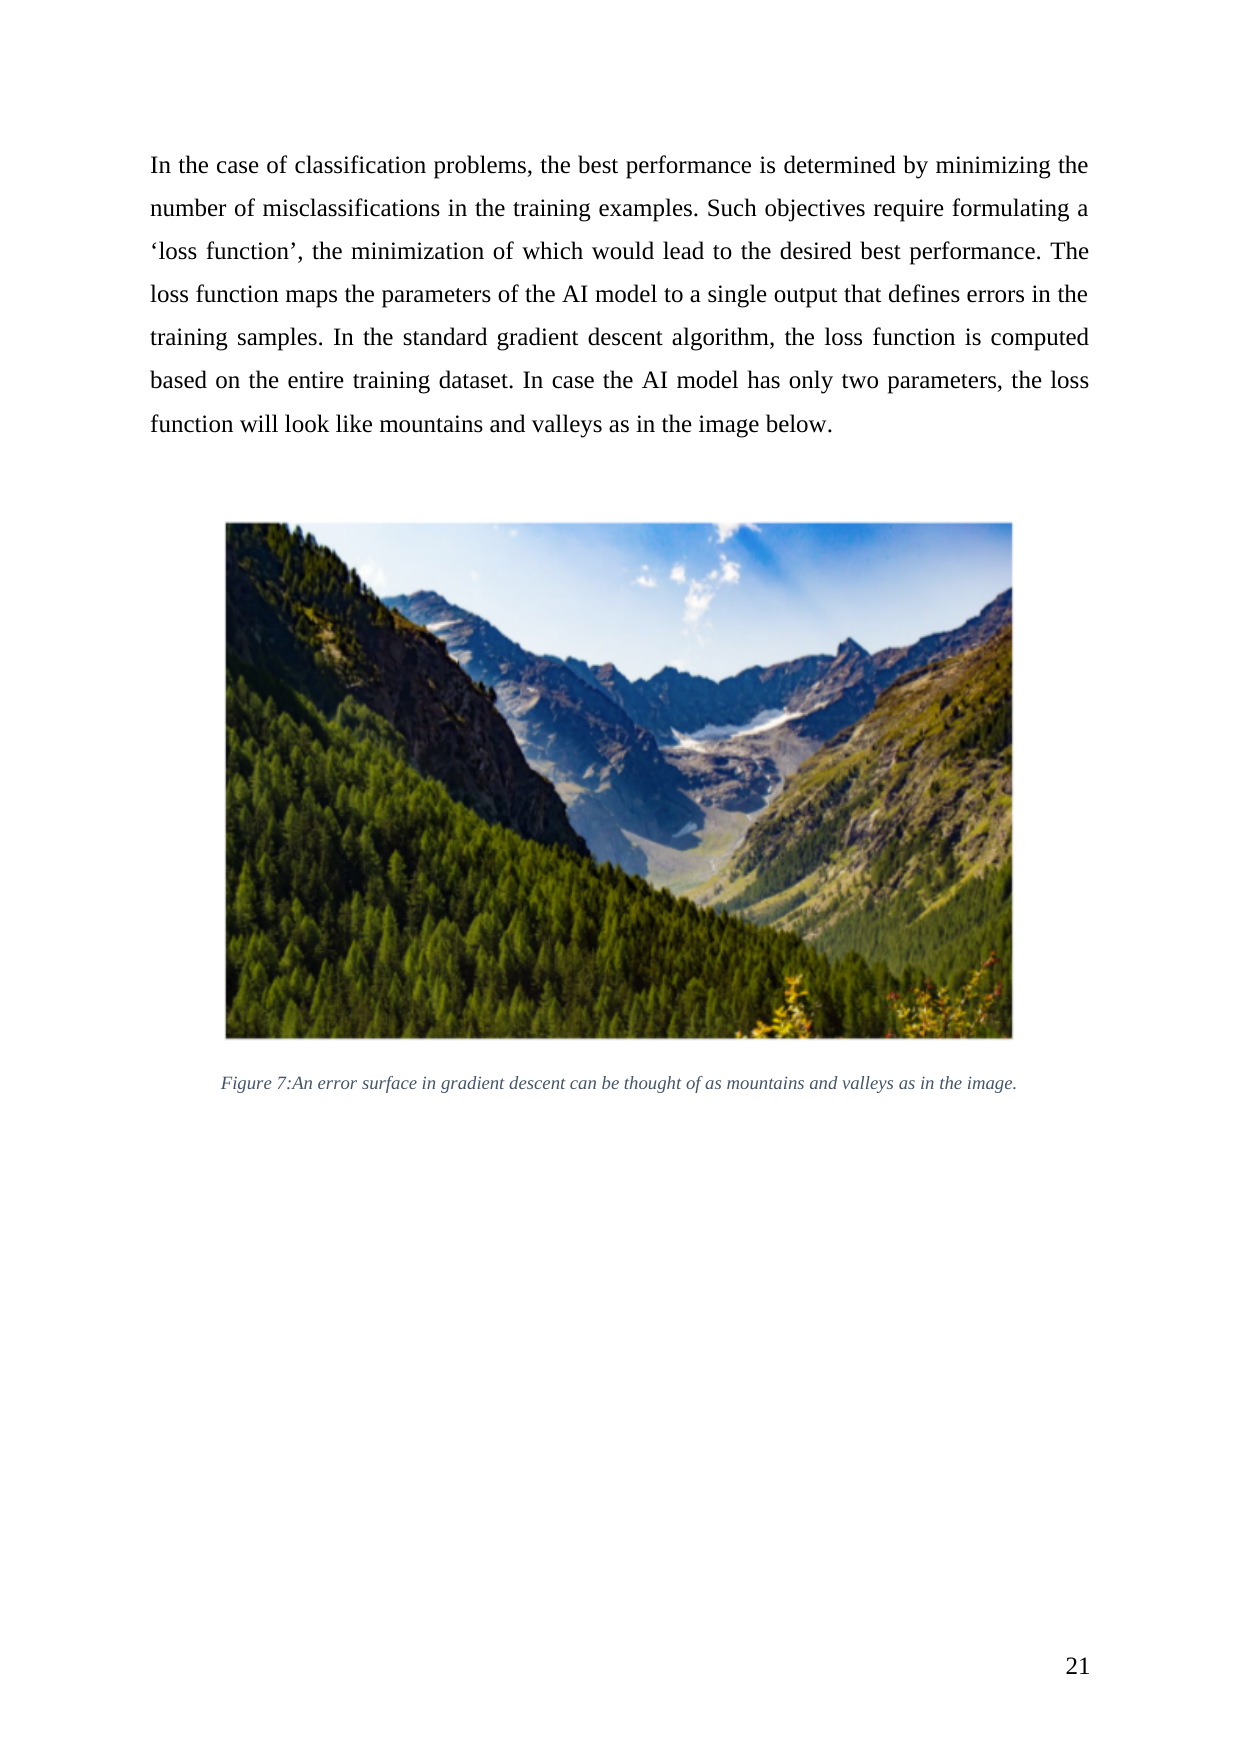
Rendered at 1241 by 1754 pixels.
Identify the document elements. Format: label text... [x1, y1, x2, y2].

picture [223, 520, 1017, 1045]
text In the case of classification problems, the best performance is determined by minimizing the number of misclassifications in the training examples. Such objectives require formulating a ‘loss function’, the minimization of which would lead to the desired best performance. The loss function maps the parameters of the AI model to a single output that defines errors in the training samples. In the standard gradient descent algorithm, the loss function is computed based on the entire training dataset. In case the AI model has only two parameters, the loss function will look like mountains and valleys as in the image below. [150, 150, 1090, 437]
